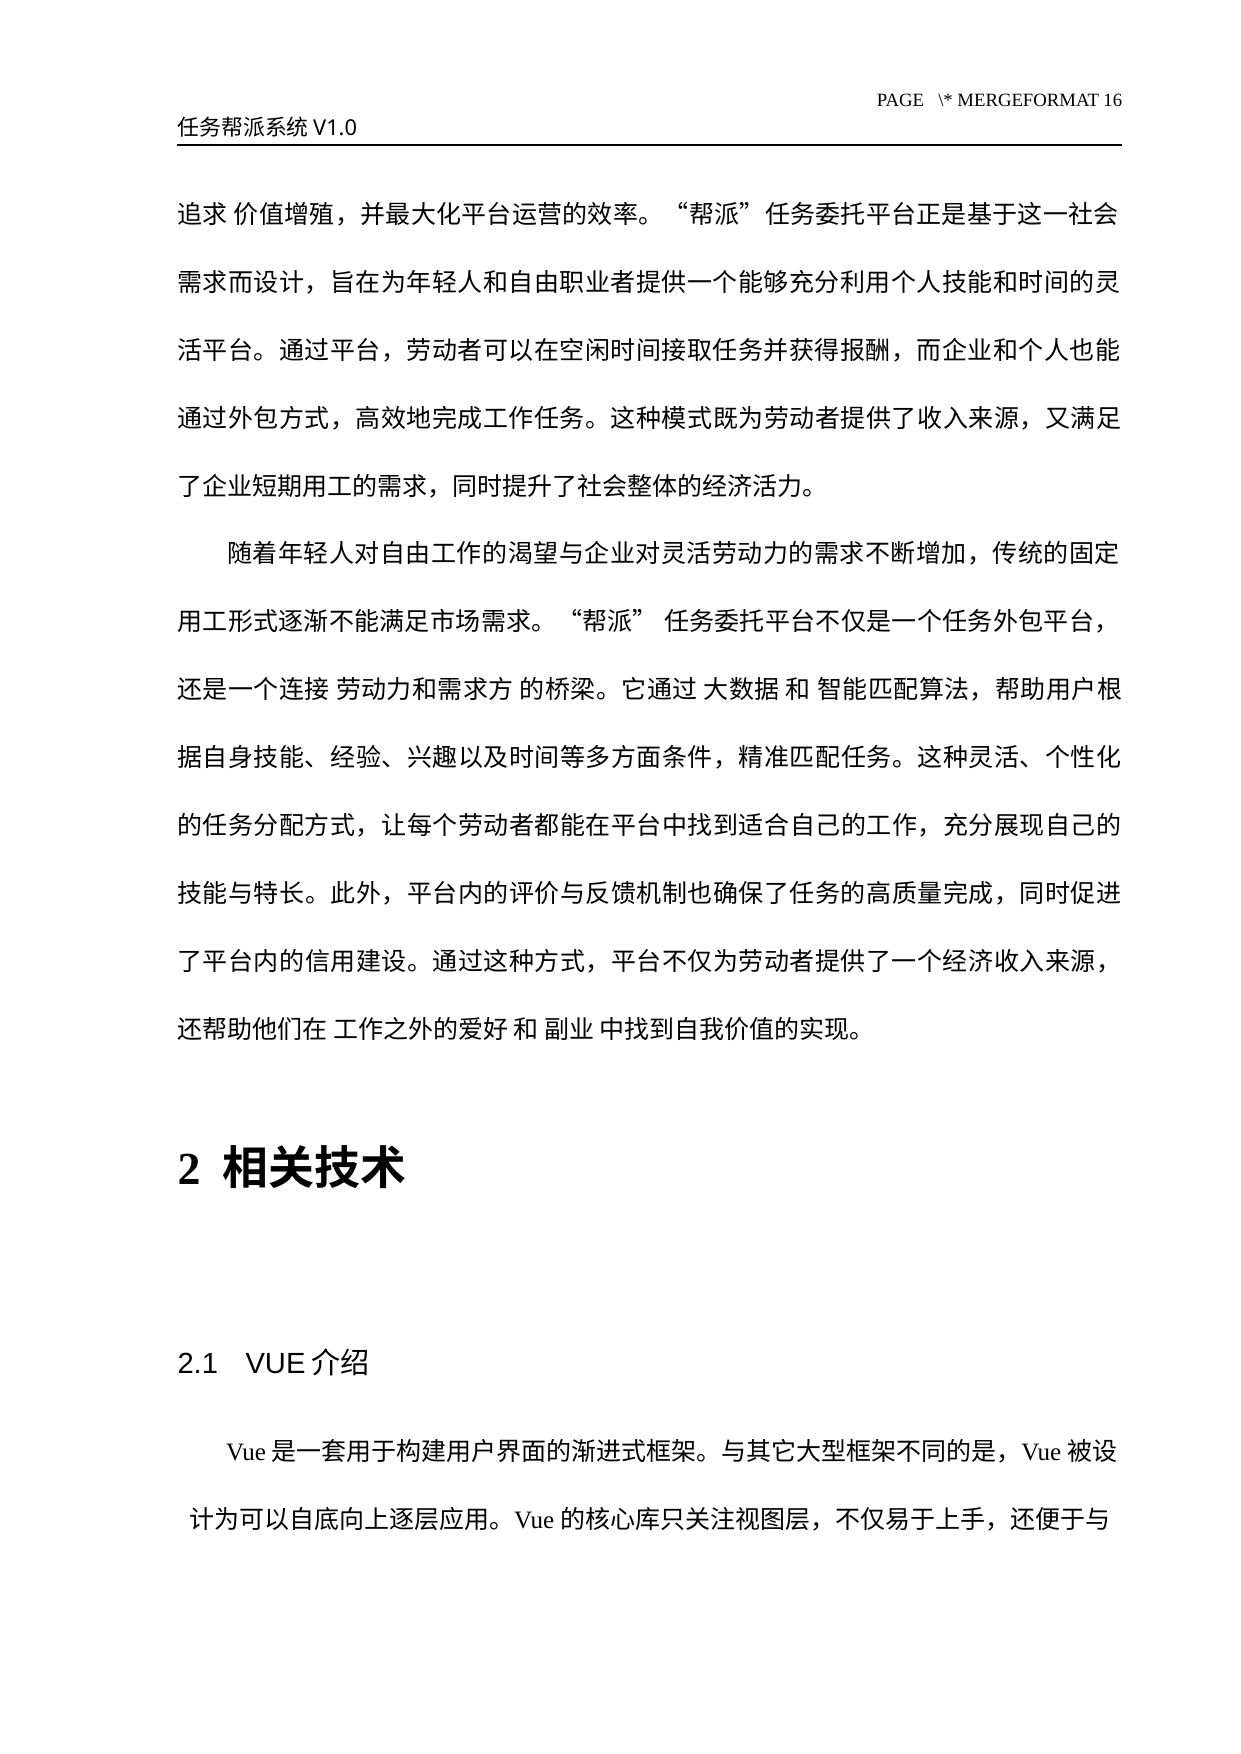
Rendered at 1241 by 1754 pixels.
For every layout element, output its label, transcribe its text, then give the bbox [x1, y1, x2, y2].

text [177, 1416, 1122, 1552]
text 随着年轻人对自由工作的渴望与企业对灵活劳动力的需求不断增加，传统的固定用工形式逐渐不能满足市场需求。“帮派” 任务委托平台不仅是一个任务外包平台，还是一个连接 劳动力和需求方 的桥梁。它通过 大数据 和 智能匹配算法，帮助用户根据自身技能、经验、兴趣以及时间等多方面条件，精准匹配任务。这种灵活、个性化的任务分配方式，让每个劳动者都能在平台中找到适合自己的工作，充分展现自己的技能与特长。此外，平台内的评价与反馈机制也确保了任务的高质量完成，同时促进了平台内的信用建设。通过这种方式，平台不仅为劳动者提供了一个经济收入来源，还帮助他们在 工作之外的爱好 和 副业 中找到自我价值的实现。 [177, 518, 1122, 1061]
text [177, 178, 1122, 518]
subtitle 相关技术 [177, 1131, 1122, 1199]
subtitle VUE介绍 [177, 1327, 1122, 1394]
